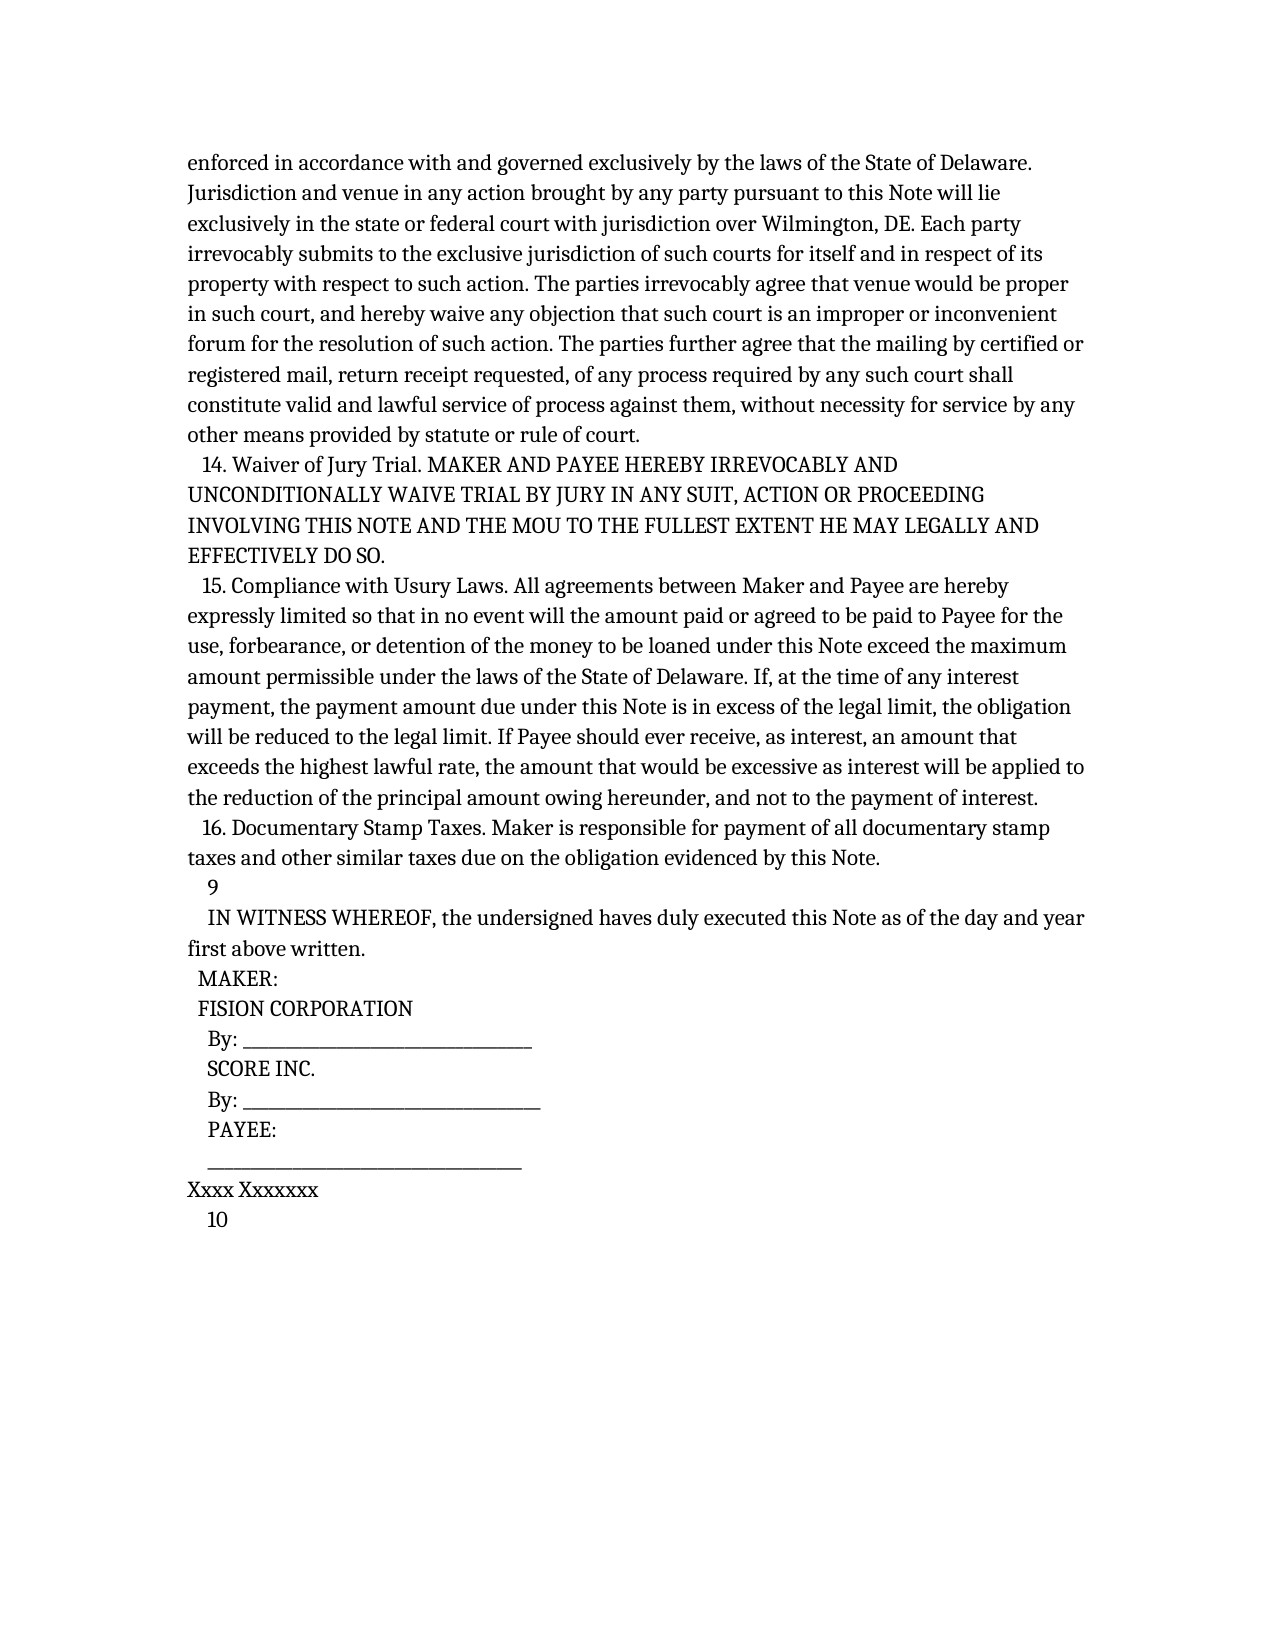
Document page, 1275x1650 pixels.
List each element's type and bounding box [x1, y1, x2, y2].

text [187, 150, 1087, 1234]
